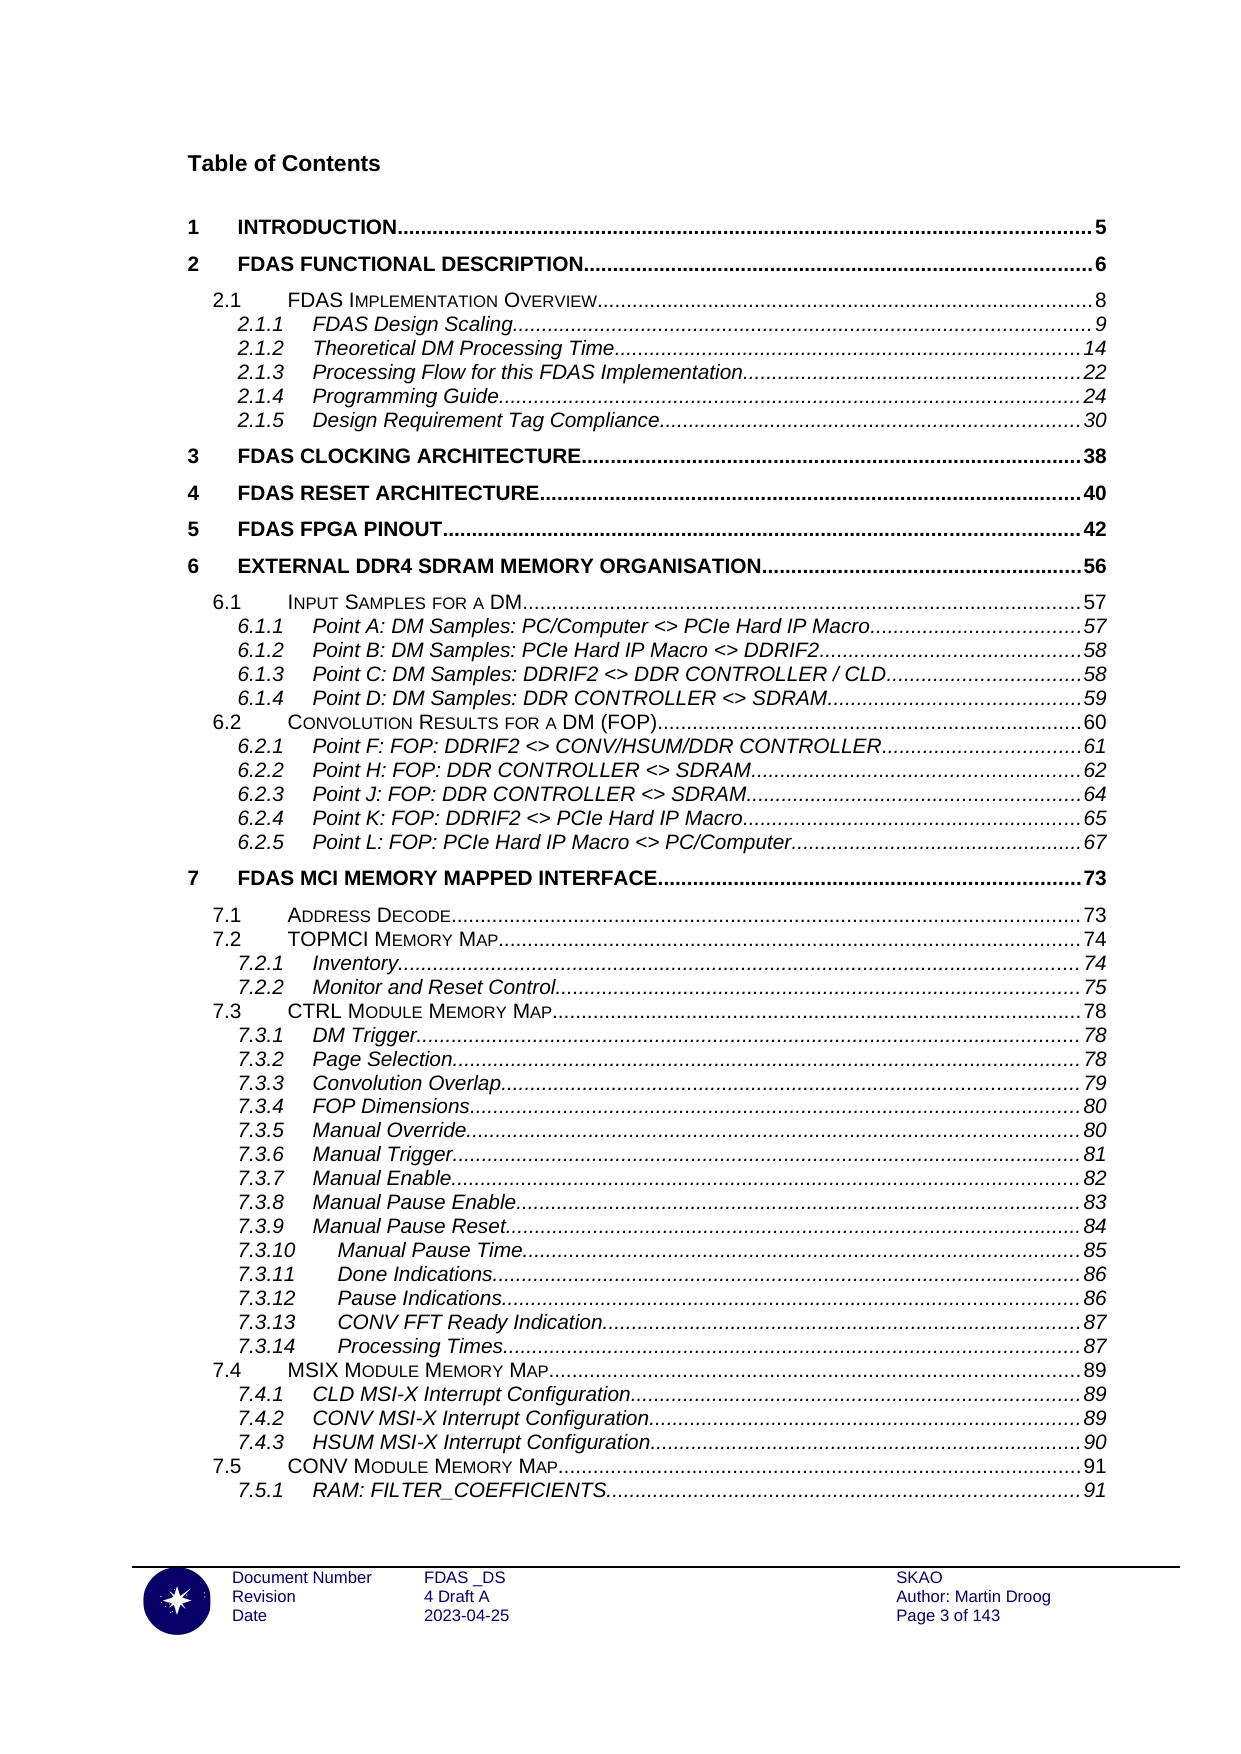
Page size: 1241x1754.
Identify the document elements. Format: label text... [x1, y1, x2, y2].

text 2.1.3 Processing Flow for this FDAS Implementation 22 [237, 360, 1107, 384]
text 7 FDAS MCI Memory mapped Interface 73 [187, 866, 1107, 890]
text 6.1.3 Point C: DM Samples: DDRIF2 <> DDR CONTROLLER / CLD 58 [237, 662, 1107, 686]
text Table of Contents [187, 150, 1107, 176]
text 7.2 TOPMCI Memory Map 74 [212, 927, 1107, 951]
text 7.3.5 Manual Override 80 [237, 1118, 1107, 1142]
text 7.3.6 Manual Trigger 81 [237, 1142, 1107, 1166]
text 6.1 Input Samples for a DM 57 [212, 590, 1107, 614]
text 7.3.10 Manual Pause Time 85 [237, 1238, 1107, 1262]
text 6.2 Convolution Results for a DM (FOP) 60 [212, 710, 1107, 734]
text 6.1.2 Point B: DM Samples: PCIe Hard IP Macro <> DDRIF2 58 [237, 638, 1107, 662]
text 7.4.1 CLD MSI-X Interrupt Configuration 89 [237, 1382, 1107, 1406]
text 7.2.2 Monitor and Reset Control 75 [237, 974, 1107, 998]
text 1 Introduction 5 [187, 215, 1107, 239]
text 6.2.5 Point L: FOP: PCIe Hard IP Macro <> PC/Computer 67 [237, 830, 1107, 854]
text 7.3.11 Done Indications 86 [237, 1262, 1107, 1286]
text 3 FDAS Clocking Architecture 38 [187, 444, 1107, 468]
text 2 FDAS Functional Description 6 [187, 252, 1107, 276]
text 7.3.2 Page Selection 78 [237, 1046, 1107, 1070]
text 7.1 Address Decode 73 [212, 903, 1107, 927]
text 7.3.13 CONV FFT Ready Indication 87 [237, 1310, 1107, 1334]
text 7.3.4 FOP Dimensions 80 [237, 1094, 1107, 1118]
text 2.1 FDAS Implementation Overview 8 [212, 288, 1107, 312]
text 6.2.2 Point H: FOP: DDR CONTROLLER <> SDRAM 62 [237, 758, 1107, 782]
text 2.1.4 Programming Guide 24 [237, 384, 1107, 408]
text 7.3.12 Pause Indications 86 [237, 1286, 1107, 1310]
text 7.3.8 Manual Pause Enable 83 [237, 1190, 1107, 1214]
text 7.5.1 RAM: FILTER_COEFFICIENTS 91 [237, 1478, 1107, 1502]
text 6.2.3 Point J: FOP: DDR CONTROLLER <> SDRAM 64 [237, 782, 1107, 806]
text 5 FDAS FPGA Pinout 42 [187, 517, 1107, 541]
text 7.5 CONV Module Memory Map 91 [212, 1454, 1107, 1478]
text 2.1.1 FDAS Design Scaling 9 [237, 312, 1107, 336]
text 2.1.5 Design Requirement Tag Compliance 30 [237, 408, 1107, 432]
text 6.1.1 Point A: DM Samples: PC/Computer <> PCIe Hard IP Macro 57 [237, 614, 1107, 638]
text 6.1.4 Point D: DM Samples: DDR CONTROLLER <> SDRAM 59 [237, 686, 1107, 710]
text 7.4.3 HSUM MSI-X Interrupt Configuration 90 [237, 1430, 1107, 1454]
text 6.2.1 Point F: FOP: DDRIF2 <> CONV/HSUM/DDR CONTROLLER 61 [237, 734, 1107, 758]
text 7.2.1 Inventory 74 [237, 951, 1107, 974]
text 2.1.2 Theoretical DM Processing Time 14 [237, 336, 1107, 360]
text 7.4.2 CONV MSI-X Interrupt Configuration 89 [237, 1406, 1107, 1430]
text 7.3.14 Processing Times 87 [237, 1334, 1107, 1358]
picture [143, 1567, 211, 1635]
text 7.3.3 Convolution Overlap 79 [237, 1070, 1107, 1094]
text 7.3 CTRL Module Memory Map 78 [212, 998, 1107, 1022]
text 7.3.7 Manual Enable 82 [237, 1166, 1107, 1190]
text 4 FDAS Reset Architecture 40 [187, 481, 1107, 505]
text 6.2.4 Point K: FOP: DDRIF2 <> PCIe Hard IP Macro 65 [237, 806, 1107, 830]
text 7.4 MSIX Module Memory Map 89 [212, 1358, 1107, 1382]
text 7.3.1 DM Trigger 78 [237, 1022, 1107, 1046]
text 6 External DDR4 SDRAM Memory Organisation 56 [187, 554, 1107, 578]
text 7.3.9 Manual Pause Reset 84 [237, 1214, 1107, 1238]
